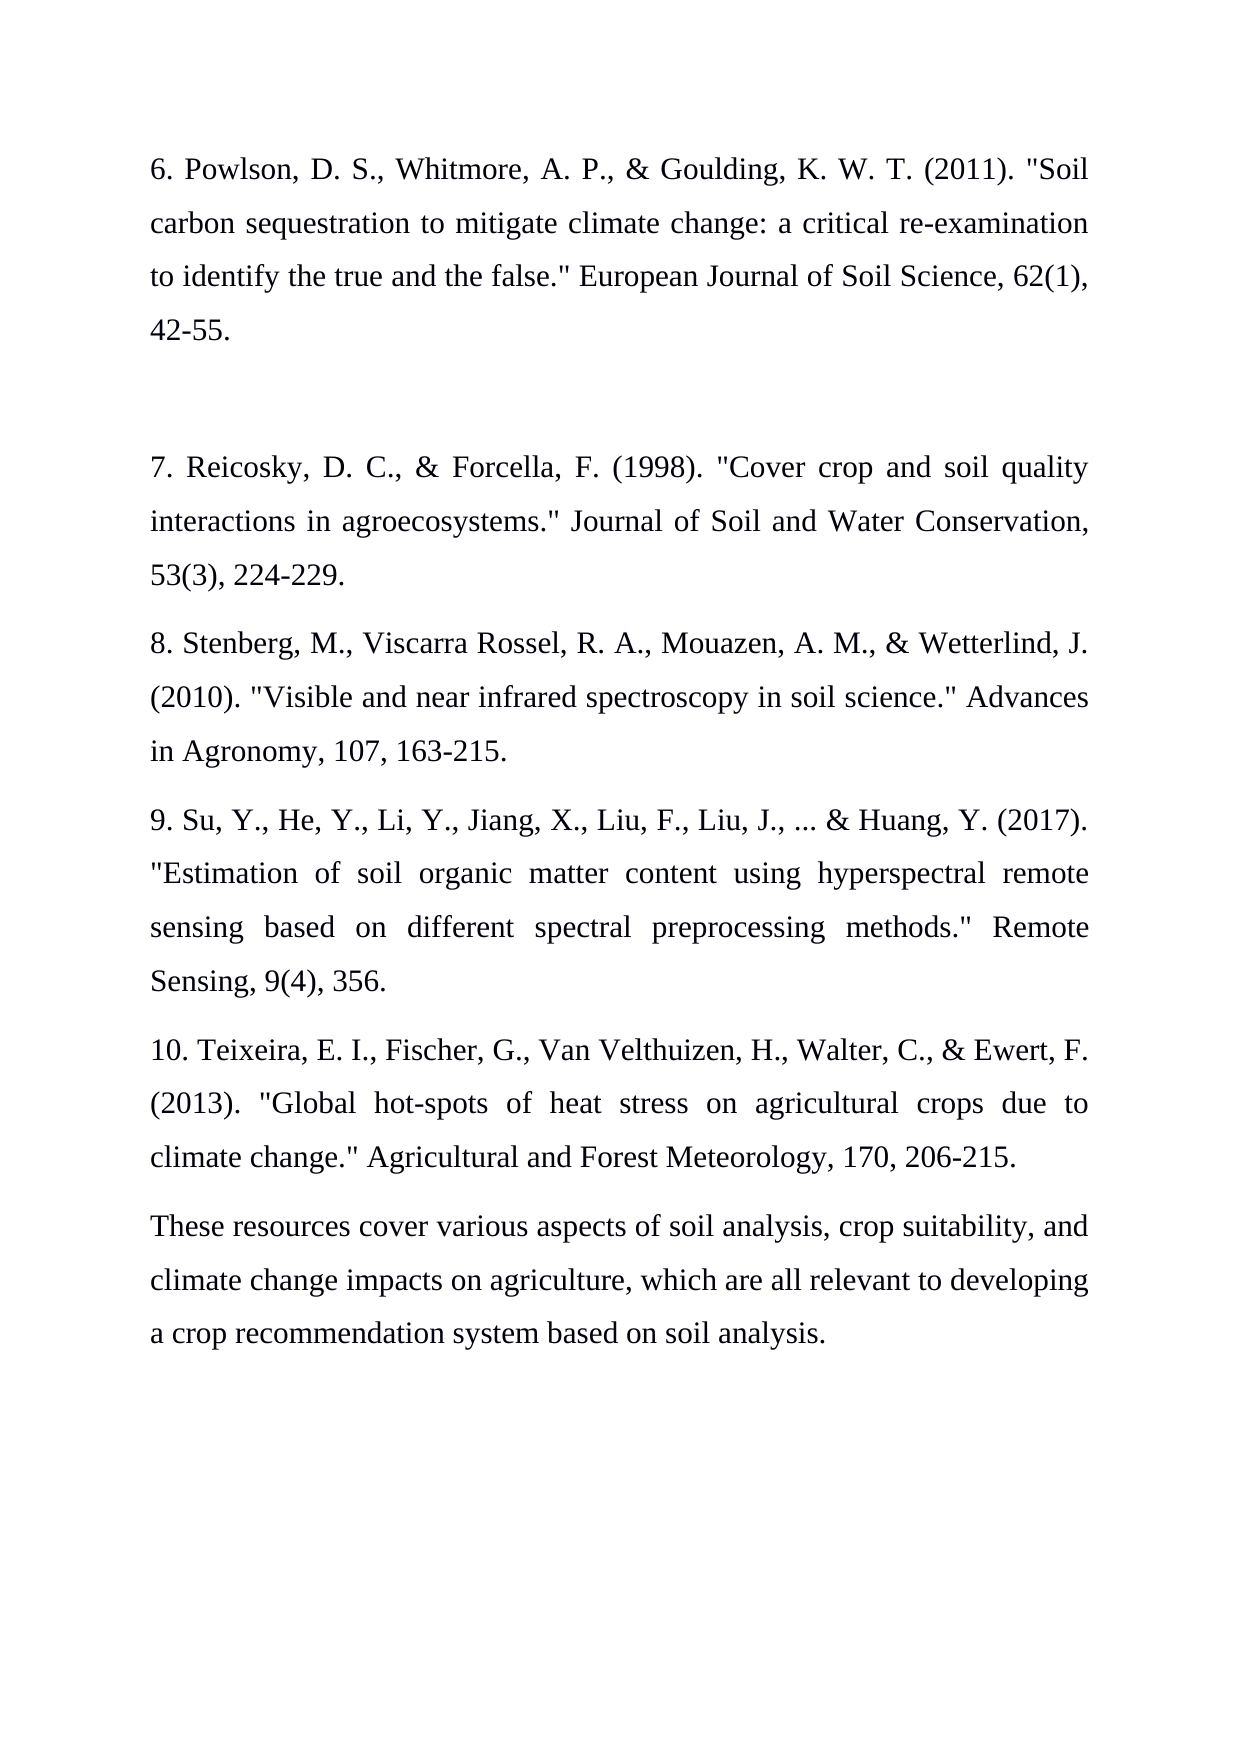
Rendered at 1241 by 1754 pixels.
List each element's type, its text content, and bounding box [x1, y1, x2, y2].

text These resources cover various aspects of soil analysis, crop suitability, and climate change impacts on agriculture, which are all relevant to developing a crop recommendation system based on soil analysis. [150, 1207, 1090, 1351]
text 6. Powlson, D. S., Whitmore, A. P., & Goulding, K. W. T. (2011). "Soil carbon sequestration to mitigate climate change: a critical re-examination to identify the true and the false." European Journal of Soil Science, 62(1), 42-55. [150, 150, 1090, 347]
text 7. Reicosky, D. C., & Forcella, F. (1998). "Cover crop and soil quality interactions in agroecosystems." Journal of Soil and Water Conservation, 53(3), 224-229. [150, 448, 1090, 592]
text 8. Stenberg, M., Viscarra Rossel, R. A., Mouazen, A. M., & Wetterlind, J. (2010). "Visible and near infrared spectroscopy in soil science." Advances in Agronomy, 107, 163-215. [150, 624, 1090, 768]
text 10. Teixeira, E. I., Fischer, G., Van Velthuizen, H., Walter, C., & Ewert, F. (2013). "Global hot-spots of heat stress on agricultural crops due to climate change." Agricultural and Forest Meteorology, 170, 206-215. [150, 1031, 1090, 1174]
text 9. Su, Y., He, Y., Li, Y., Jiang, X., Liu, F., Liu, J., ... & Huang, Y. (2017). "Estimation of soil organic matter content using hyperspectral remote sensing based on different spectral preprocessing methods." Remote Sensing, 9(4), 356. [150, 801, 1090, 998]
